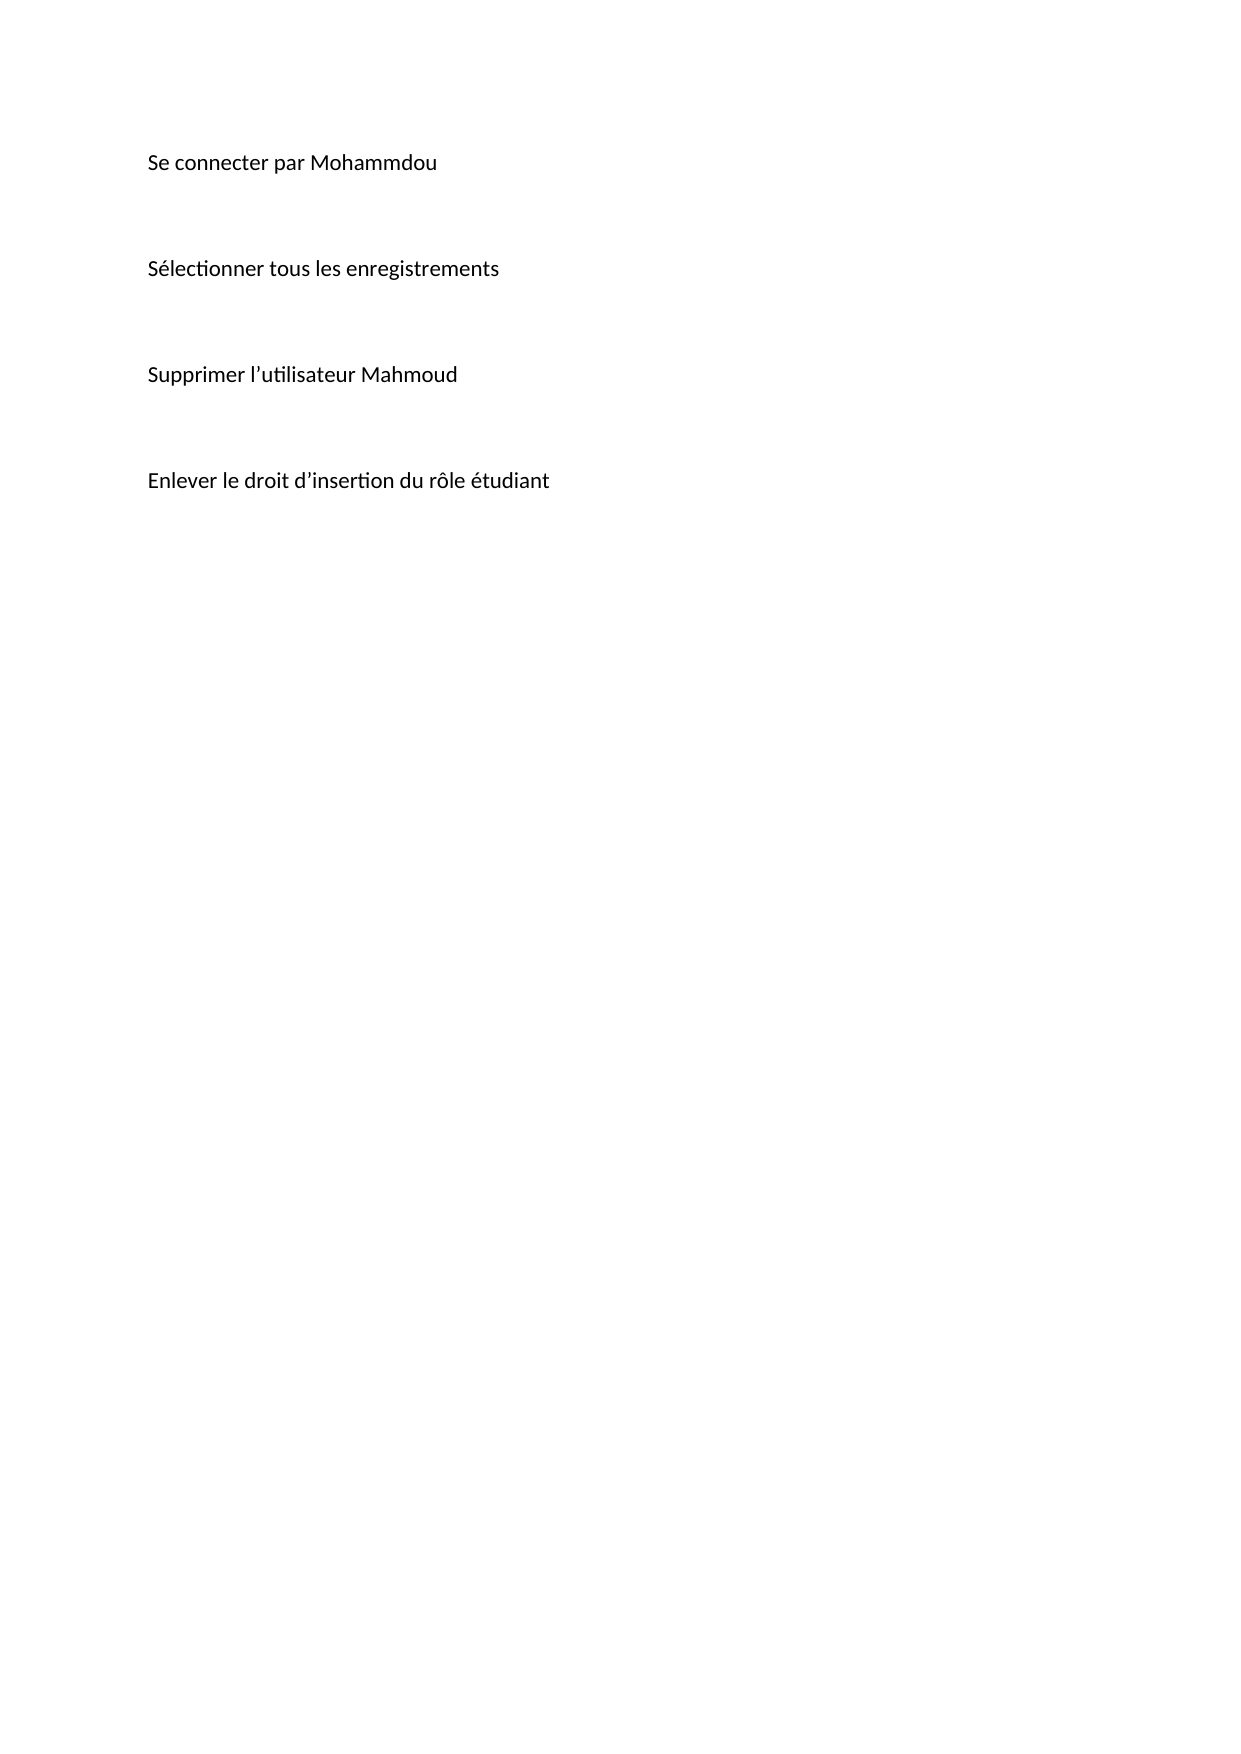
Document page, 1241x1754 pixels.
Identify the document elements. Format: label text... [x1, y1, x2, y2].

text Supprimer l’utilisateur Mahmoud [148, 360, 1093, 388]
text Enlever le droit d’insertion du rôle étudiant [148, 466, 1093, 494]
text Sélectionner tous les enregistrements [148, 254, 1093, 282]
text Se connecter par Mohammdou [148, 148, 1093, 176]
